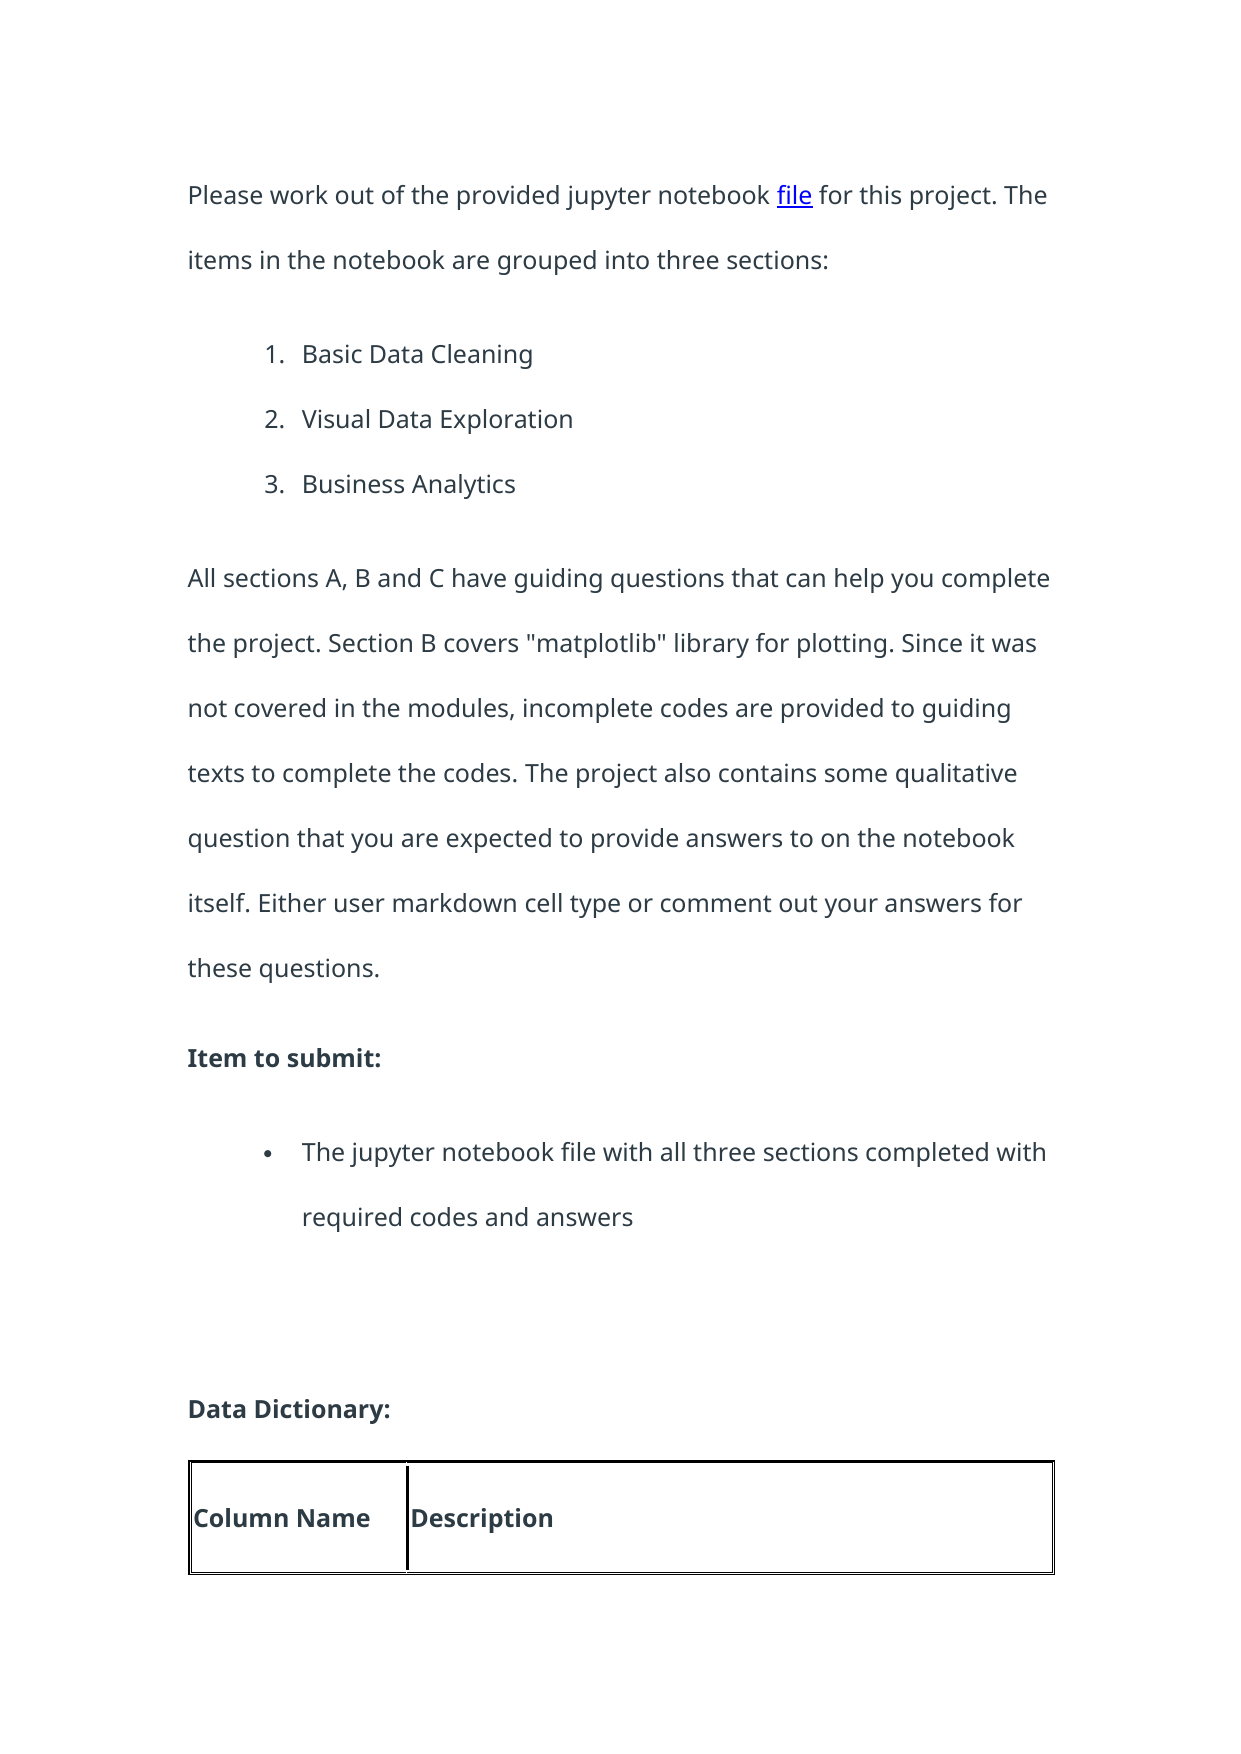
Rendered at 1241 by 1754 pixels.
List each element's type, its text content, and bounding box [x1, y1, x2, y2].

text Data Dictionary: [187, 1376, 1053, 1441]
table_header Description [407, 1463, 1052, 1572]
text All sections A, B and C have guiding questions that can help you complete the project. Section B covers "matplotlib" library for plotting. Since it was not covered in the modules, incomplete codes are provided to guiding texts to complete the codes. The project also contains some qualitative question that you are expected to provide answers to on the notebook itself. Either user markdown cell type or comment out your answers for these questions. [187, 545, 1053, 1000]
list Basic Data Cleaning [264, 321, 1053, 386]
list The jupyter notebook file with all three sections completed with required codes and answers [264, 1119, 1053, 1347]
table_header Column Name [192, 1462, 407, 1572]
text Item to submit: [187, 1025, 1053, 1090]
text Please work out of the provided jupyter notebook file for this project. The items in the notebook are grouped into three sections: [187, 162, 1053, 292]
list Business Analytics [264, 451, 1053, 516]
list Visual Data Exploration [264, 386, 1053, 451]
